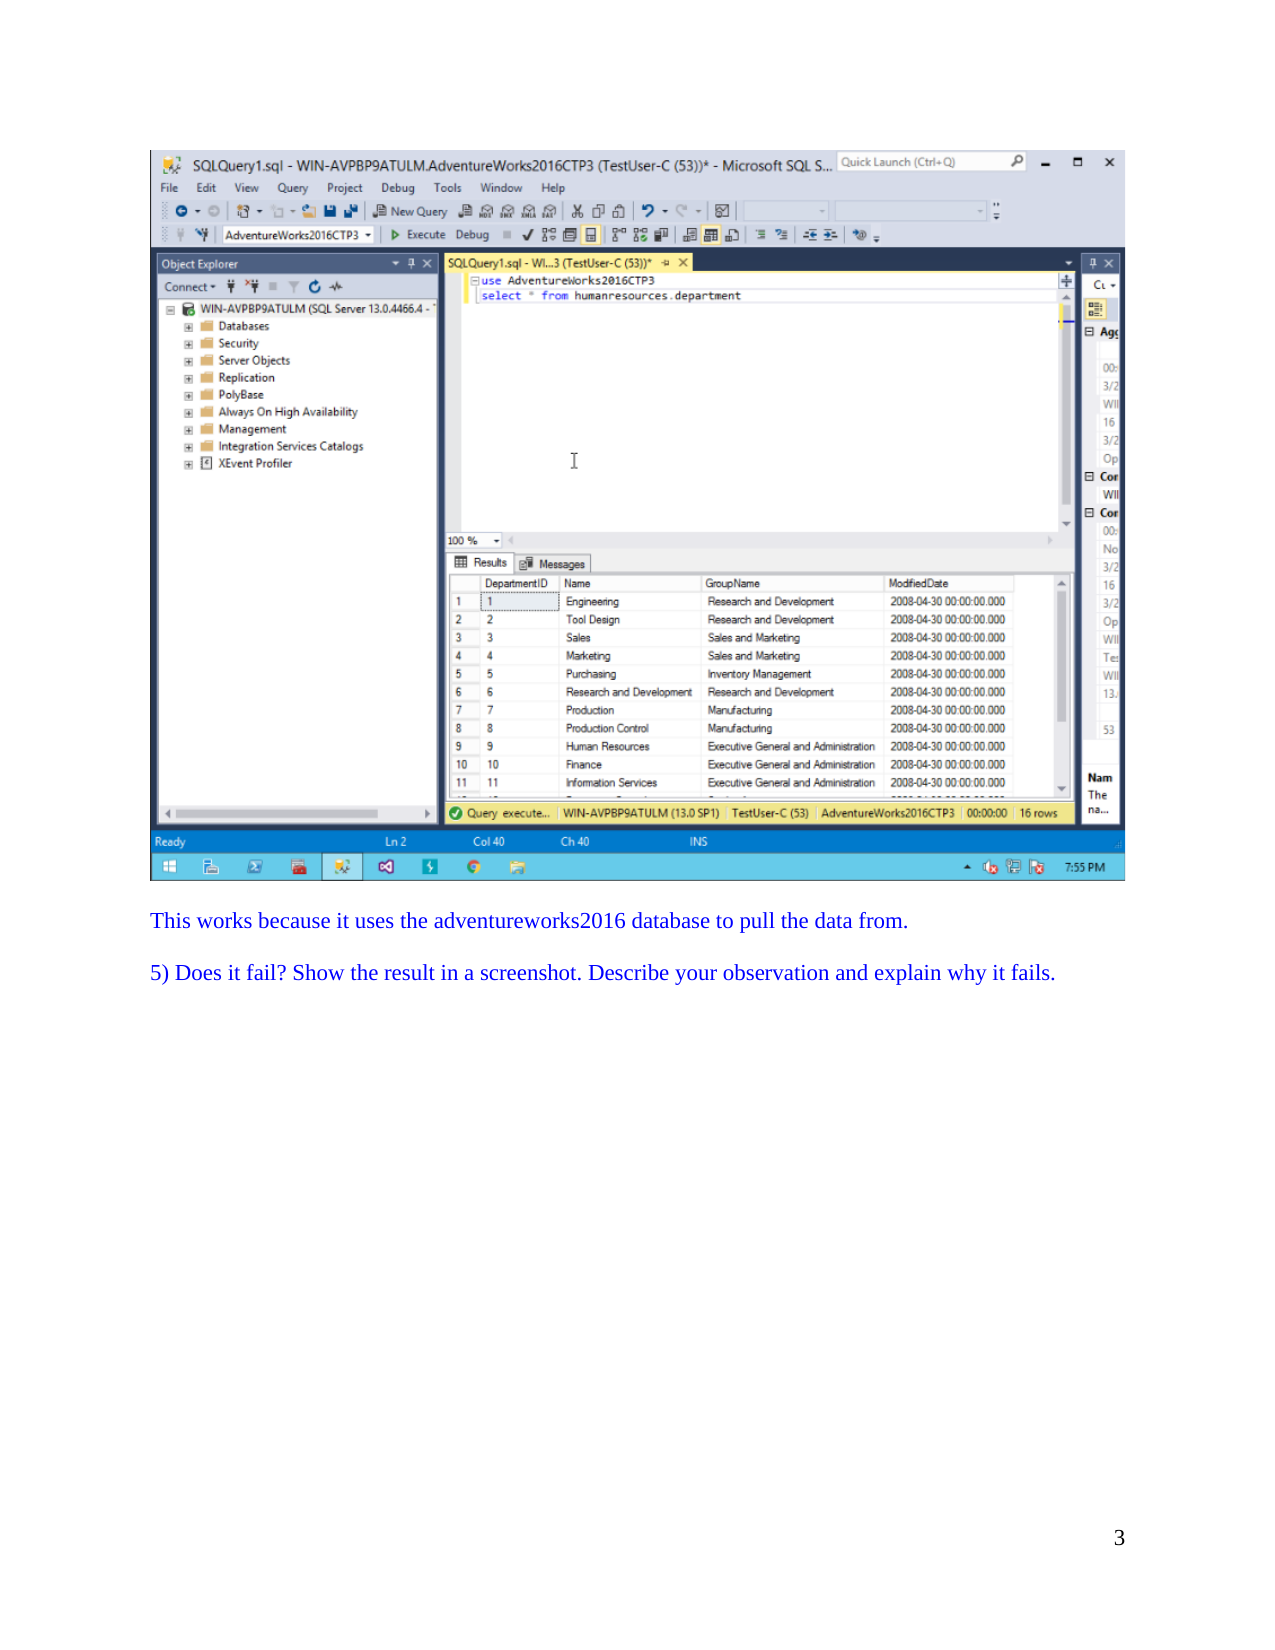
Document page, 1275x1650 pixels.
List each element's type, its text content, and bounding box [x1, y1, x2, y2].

text 5) Does it fail? Show the result in a screenshot. Describe your observation and explain why it fails. [150, 959, 1125, 986]
picture [150, 150, 1125, 881]
text This works because it uses the adventureworks2016 database to pull the data from. [150, 907, 1125, 933]
